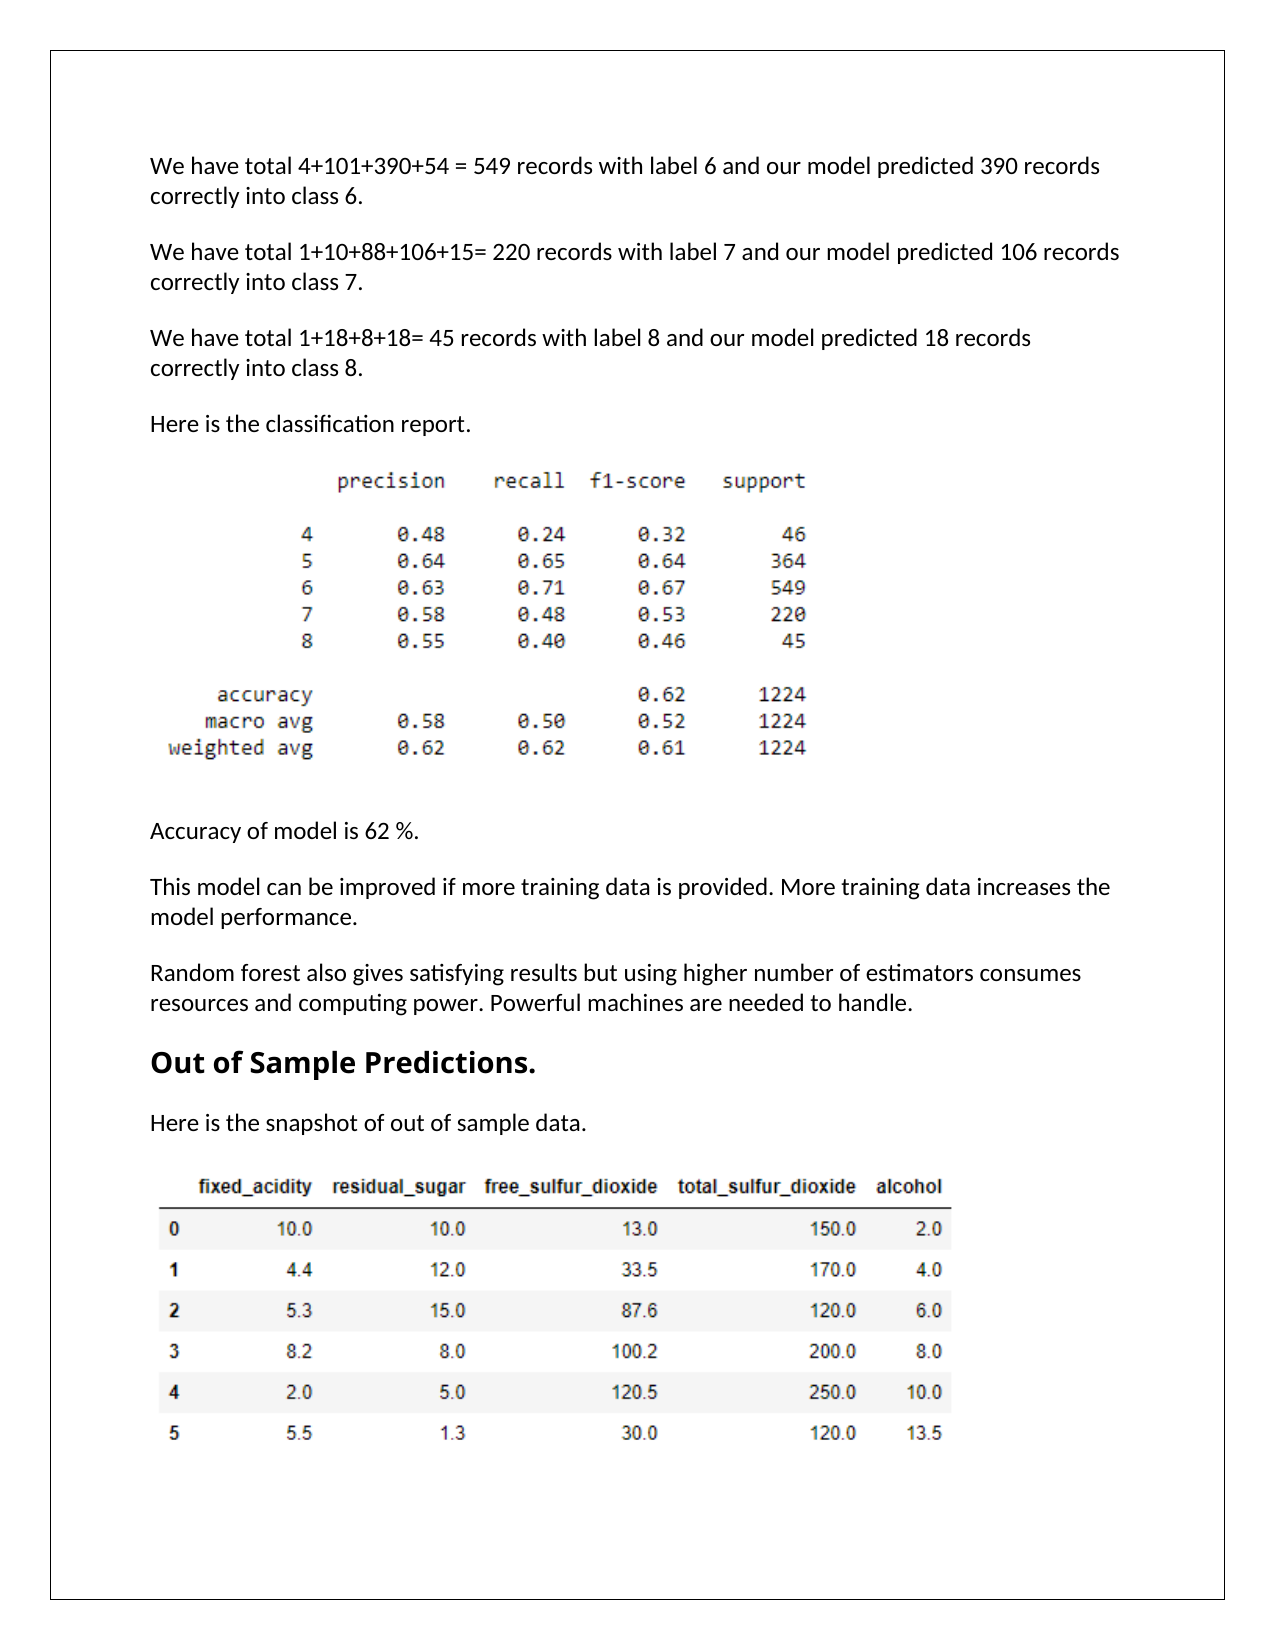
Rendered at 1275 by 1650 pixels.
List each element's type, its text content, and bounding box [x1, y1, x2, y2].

picture [150, 1163, 961, 1462]
text We have total 4+101+390+54 = 549 records with label 6 and our model predicted 390 records correctly into class 6. [150, 150, 1125, 211]
text Random forest also gives satisfying results but using higher number of estimators consumes resources and computing power. Powerful machines are needed to handle. [150, 957, 1125, 1018]
text Out of Sample Predictions. [150, 1043, 1125, 1082]
text This model can be improved if more training data is provided. More training data increases the model performance. [150, 871, 1125, 932]
text Accuracy of model is 62 %. [150, 815, 1125, 846]
text We have total 1+18+8+18= 45 records with label 8 and our model predicted 18 records correctly into class 8. [150, 322, 1125, 383]
text We have total 1+10+88+106+15= 220 records with label 7 and our model predicted 106 records correctly into class 7. [150, 236, 1125, 297]
text Here is the classification report. [150, 408, 1125, 439]
text Here is the snapshot of out of sample data. [150, 1107, 1125, 1138]
picture [150, 463, 822, 791]
